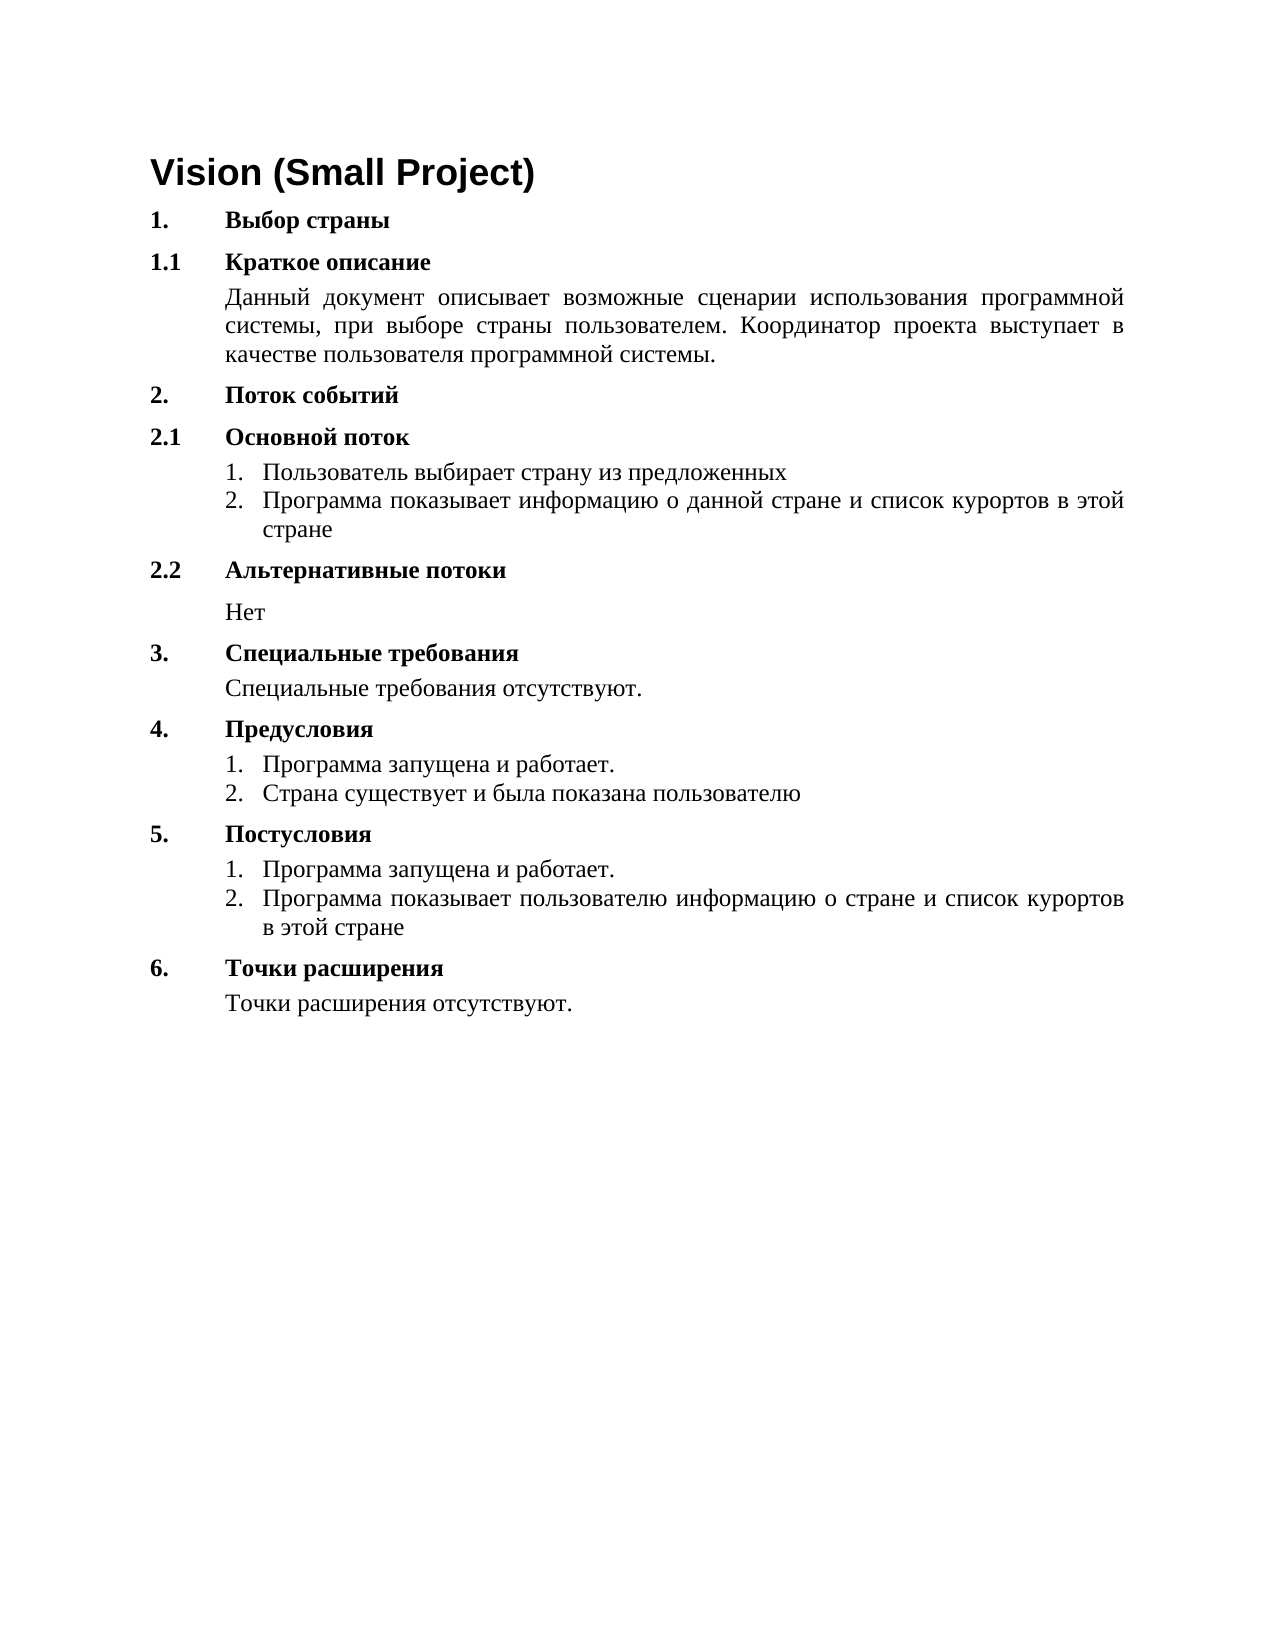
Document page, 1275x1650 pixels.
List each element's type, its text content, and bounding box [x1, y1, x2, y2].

list Страна существует и была показана пользователю [225, 778, 1125, 807]
list Программа показывает пользователю информацию о стране и список курортов в этой стране [225, 883, 1125, 941]
text Специальные требования отсутствуют. [150, 673, 1125, 702]
list Пользователь выбирает страну из предложенных [225, 457, 1125, 486]
subtitle Предусловия [150, 714, 1125, 743]
text Точки расширения отсутствуют. [225, 988, 1125, 1017]
list Программа показывает информацию о данной стране и список курортов в этой стране [225, 486, 1125, 543]
subtitle Выбор страны [150, 206, 1125, 234]
subtitle Альтернативные потоки [150, 556, 1125, 584]
subtitle Специальные требования [150, 638, 1125, 667]
subtitle Основной поток [150, 422, 1125, 451]
subtitle Поток событий [150, 381, 1125, 409]
list Программа запущена и работает. [225, 749, 1125, 778]
text Данный документ описывает возможные сценарии использования программной системы, при выборе страны пользователем. Координатор проекта выступает в качестве пользователя программной системы. [225, 282, 1125, 368]
subtitle Постусловия [150, 819, 1125, 848]
list Программа запущена и работает. [225, 854, 1125, 883]
subtitle Нет [225, 597, 1125, 626]
title Спецификация Варианта использования: Выбор страны [150, 150, 1125, 193]
subtitle Краткое описание [150, 247, 1125, 276]
subtitle Точки расширения [150, 953, 1125, 982]
